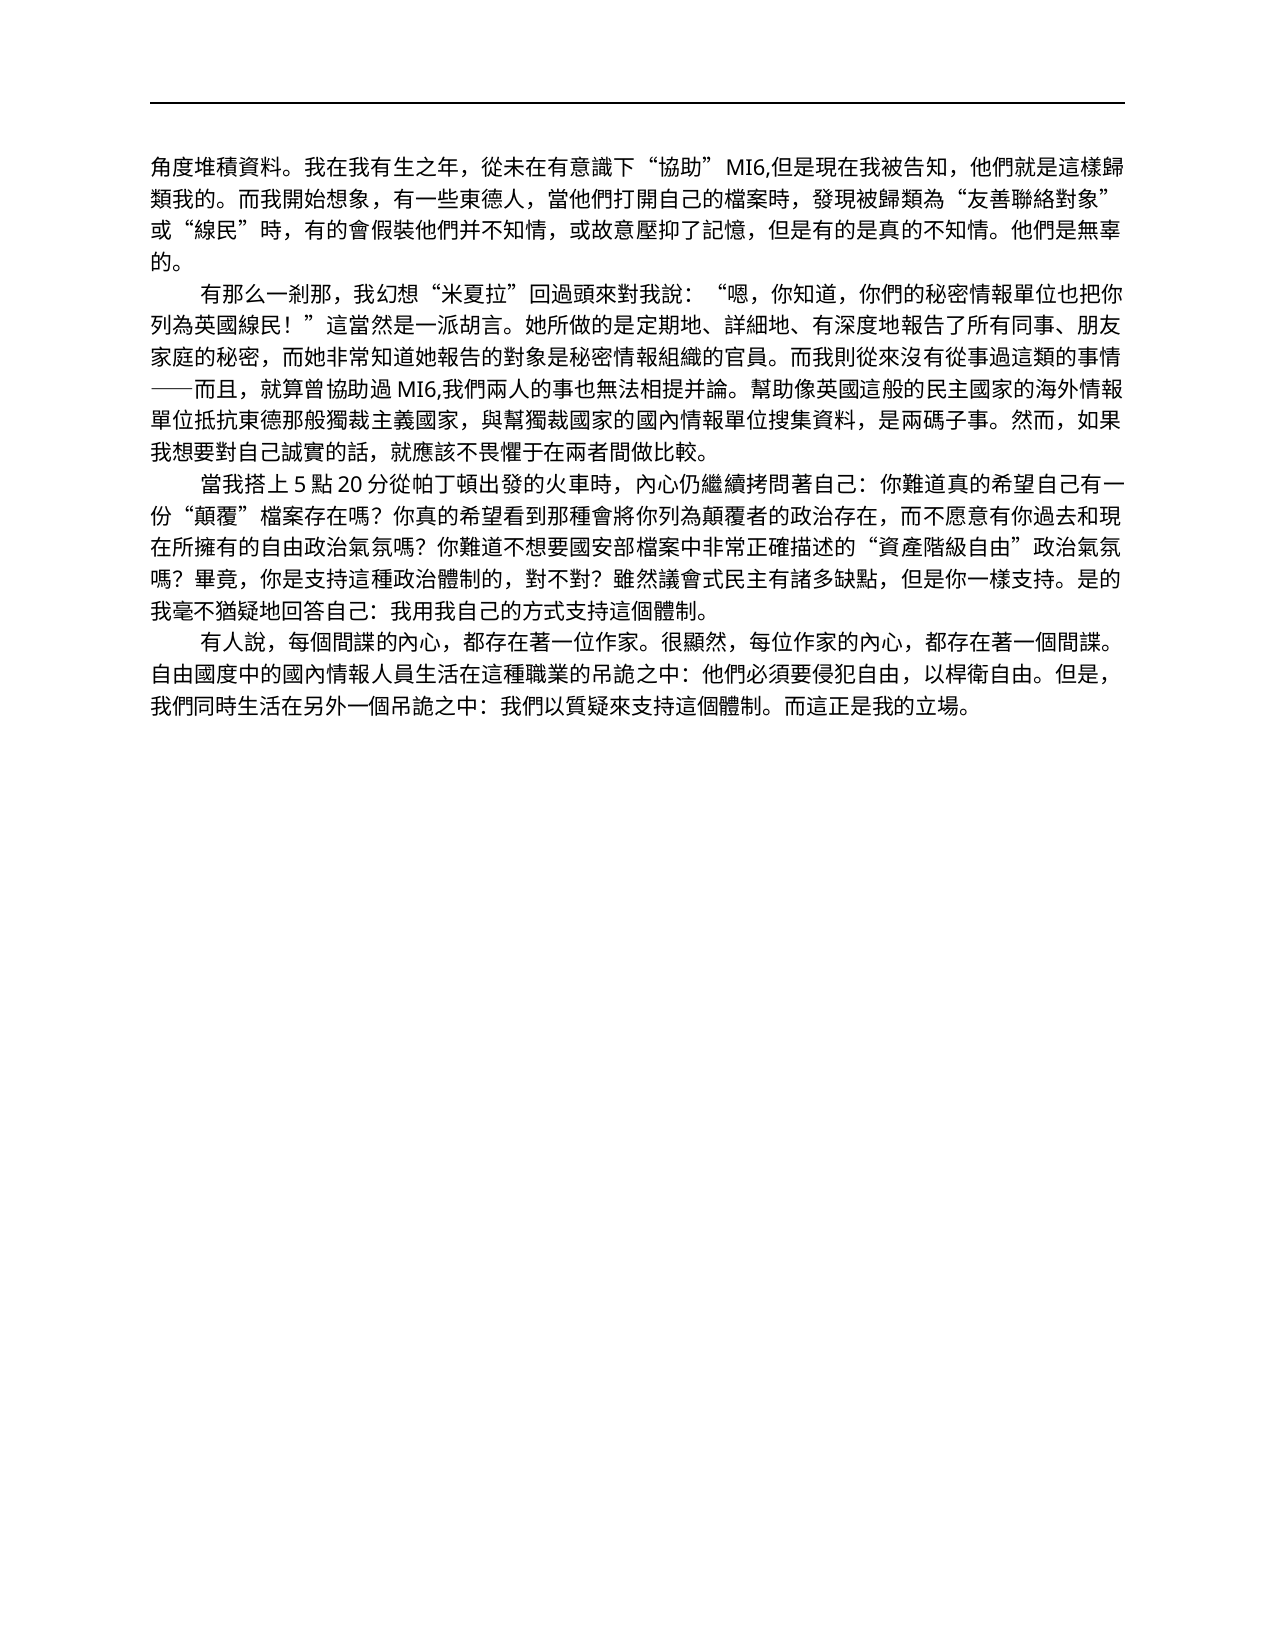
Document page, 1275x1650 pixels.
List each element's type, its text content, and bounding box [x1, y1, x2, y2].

text 有人說，每個間諜的內心，都存在著一位作家。很顯然，每位作家的內心，都存在著一個間諜。自由國度中的國內情報人員生活在這種職業的吊詭之中：他們必須要侵犯自由，以桿衛自由。但是，我們同時生活在另外一個吊詭之中：我們以質疑來支持這個體制。而這正是我的立場。 [150, 625, 1125, 720]
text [150, 150, 1125, 277]
text 有那么一剎那，我幻想“米夏拉”回過頭來對我說：“嗯，你知道，你們的秘密情報單位也把你列為英國線民！”這當然是一派胡言。她所做的是定期地、詳細地、有深度地報告了所有同事、朋友、家庭的秘密，而她非常知道她報告的對象是秘密情報組織的官員。而我則從來沒有從事過這類的事情——而且，就算曾協助過MI6,我們兩人的事也無法相提并論。幫助像英國這般的民主國家的海外情報單位抵抗東德那般獨裁主義國家，與幫獨裁國家的國內情報單位搜集資料，是兩碼子事。然而，如果我想要對自己誠實的話，就應該不畏懼于在兩者間做比較。 [150, 277, 1125, 467]
text 當我搭上5點20分從帕丁頓出發的火車時，內心仍繼續拷問著自己：你難道真的希望自己有一份“顛覆”檔案存在嗎？你真的希望看到那種會將你列為顛覆者的政治存在，而不愿意有你過去和現在所擁有的自由政治氣氛嗎？你難道不想要國安部檔案中非常正確描述的“資產階級自由”政治氣氛嗎？畢竟，你是支持這種政治體制的，對不對？雖然議會式民主有諸多缺點，但是你一樣支持。是的，我毫不猶疑地回答自己：我用我自己的方式支持這個體制。 [150, 467, 1125, 625]
